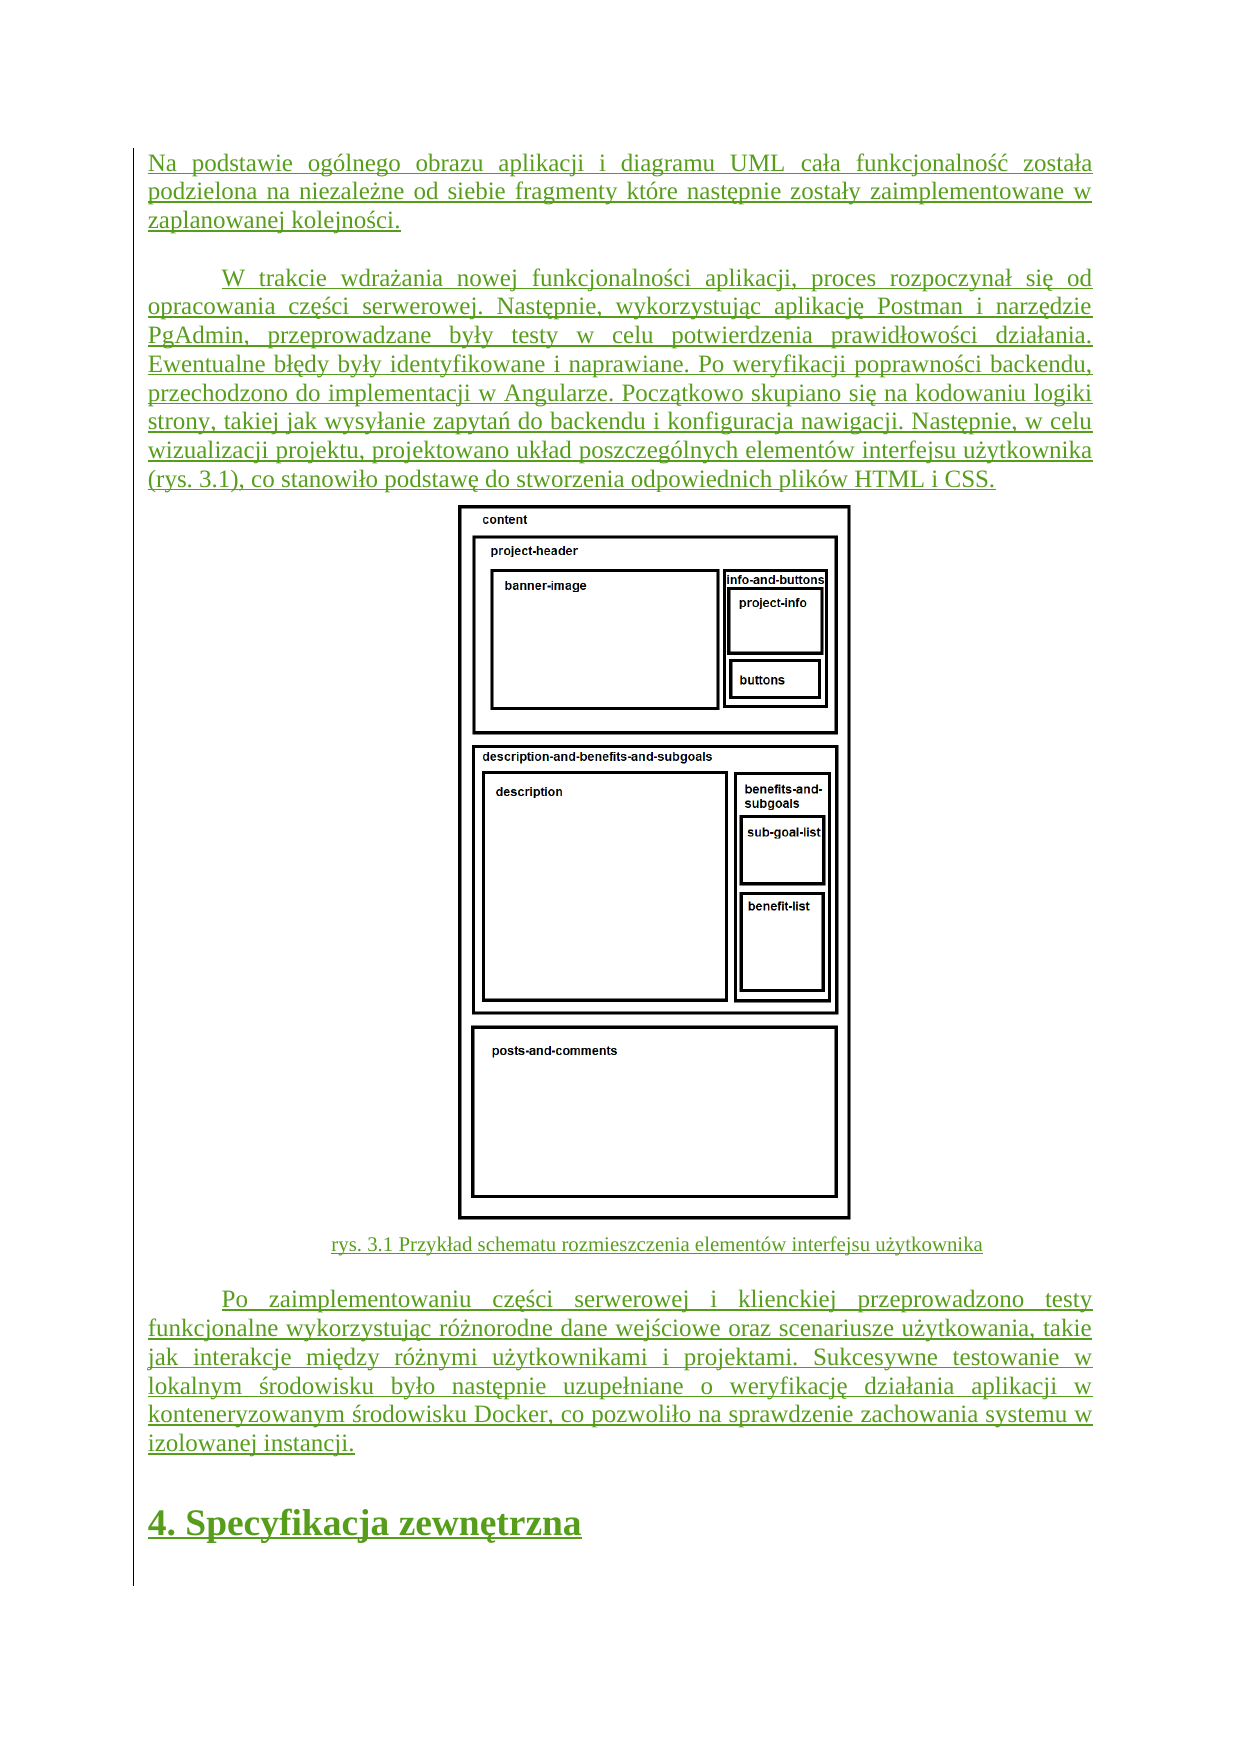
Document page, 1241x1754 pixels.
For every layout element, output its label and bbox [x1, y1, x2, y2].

picture [449, 665, 865, 1405]
